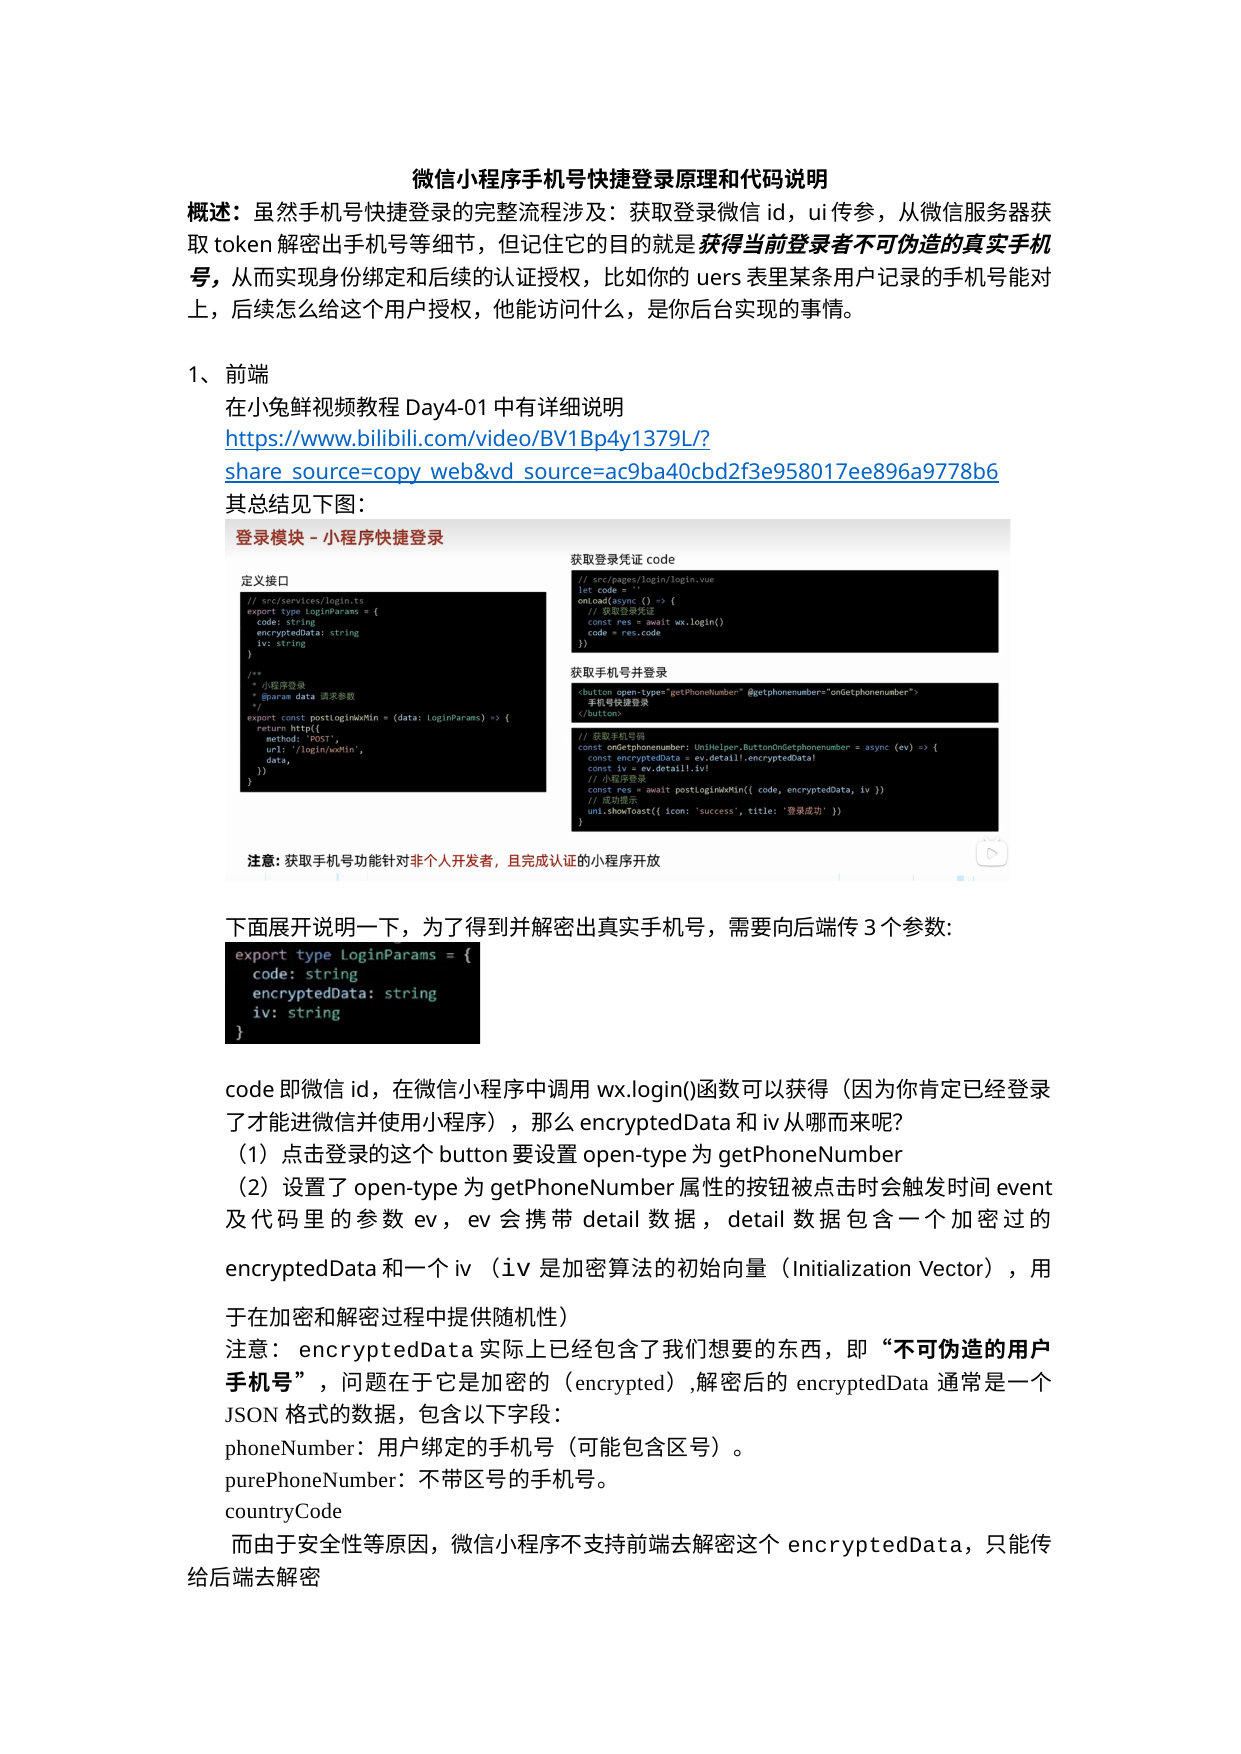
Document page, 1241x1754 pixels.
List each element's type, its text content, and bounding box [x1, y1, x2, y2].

text 概述：虽然手机号快捷登录的完整流程涉及：获取登录微信id，ui传参，从微信服务器获取token解密出手机号等细节，但记住它的目的就是获得当前登录者不可伪造的真实手机号，从而实现身份绑定和后续的认证授权，比如你的uers表里某条用户记录的手机号能对上，后续怎么给这个用户授权，他能访问什么，是你后台实现的事情。 [187, 194, 1053, 324]
picture [225, 519, 1011, 881]
list （2）设置了open-type为getPhoneNumber属性的按钮被点击时会触发时间event及代码里的参数ev，ev会携带detail数据，detail数据包含一个加密过的encryptedData和一个iv （iv 是加密算法的初始向量（Initialization Vector），用于在加密和解密过程中提供随机性） [225, 1169, 1053, 1332]
picture [225, 942, 481, 1044]
list 注意： encryptedData实际上已经包含了我们想要的东西，即“不可伪造的用户手机号”，问题在于它是加密的（encrypted）,解密后的 encryptedData 通常是一个 JSON 格式的数据，包含以下字段： [225, 1332, 1053, 1429]
list 前端 [187, 357, 1053, 389]
list phoneNumber：用户绑定的手机号（可能包含区号）。 [225, 1429, 1053, 1462]
list （1）点击登录的这个button要设置open-type为getPhoneNumber [225, 1137, 1053, 1169]
list 在小兔鲜视频教程 Day4-01中有详细说明 [225, 389, 1053, 422]
list purePhoneNumber：不带区号的手机号。 [225, 1462, 1053, 1494]
list 下面展开说明一下，为了得到并解密出真实手机号，需要向后端传3个参数: [225, 909, 1053, 942]
list 其总结见下图： [225, 487, 1053, 519]
text 而由于安全性等原因，微信小程序不支持前端去解密这个encryptedData，只能传给后端去解密 [187, 1527, 1053, 1592]
list https://www.bilibili.com/video/BV1Bp4y1379L/?share_source=copy_web&vd_source=ac9ba40cbd2f3e958017ee896a9778b6 [225, 422, 1053, 487]
list code即微信id，在微信小程序中调用wx.login()函数可以获得（因为你肯定已经登录了才能进微信并使用小程序），那么encryptedData和iv从哪而来呢？ [225, 1072, 1053, 1137]
list countryCode [225, 1494, 1053, 1527]
text 微信小程序手机号快捷登录原理和代码说明 [187, 162, 1053, 194]
